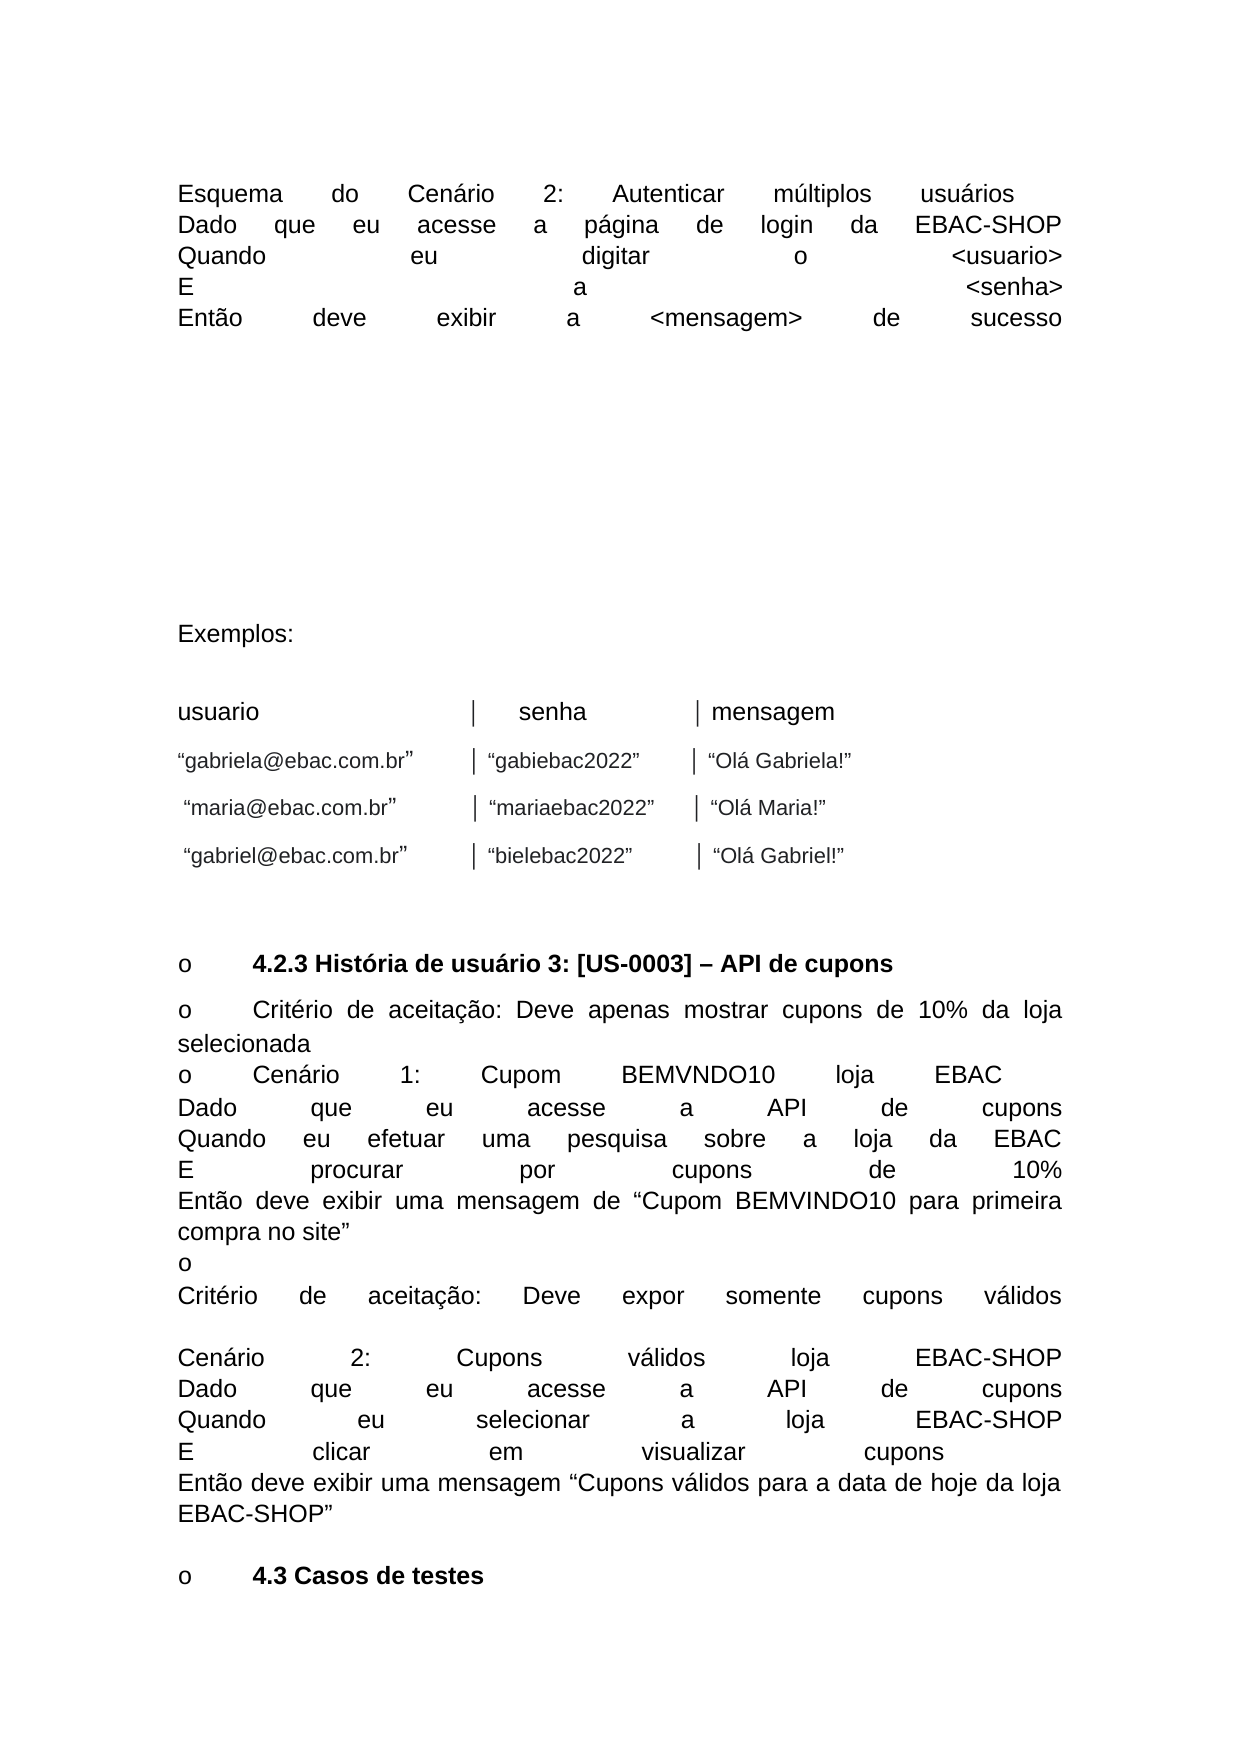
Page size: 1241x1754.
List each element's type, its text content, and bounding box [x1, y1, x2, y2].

text Exemplos: [177, 619, 1063, 678]
subtitle Critério de aceitação: Deve expor somente cupons válidos Cenário 2: Cupons válidos loja EBAC-SHOP Dado que eu acesse a API de cupons Quando eu selecionar a loja EBAC-SHOP E clicar em visualizar cupons Então deve exibir uma mensagem “Cupons válidos para a data de hoje da loja EBAC-SHOP” [177, 1248, 1063, 1558]
text “gabriela@ebac.com.br” │ “gabiebac2022” │ “Olá Gabriela!” [177, 745, 1063, 773]
text Esquema do Cenário 2: Autenticar múltiplos usuários Dado que eu acesse a página de login da EBAC-SHOP Quando eu digitar o <usuario> E a <senha> Então deve exibir a <mensagem> de sucesso [177, 148, 1063, 362]
text usuario │ senha │ mensagem [177, 697, 1063, 726]
text “gabriel@ebac.com.br” │ “bielebac2022” │ “Olá Gabriel!” [177, 840, 1063, 930]
subtitle Critério de aceitação: Deve apenas mostrar cupons de 10% da loja selecionada [177, 995, 1063, 1057]
subtitle 4.3 Casos de testes [177, 1561, 1063, 1592]
subtitle Cenário 1: Cupom BEMVNDO10 loja EBAC Dado que eu acesse a API de cupons Quando eu efetuar uma pesquisa sobre a loja da EBAC E procurar por cupons de 10% Então deve exibir uma mensagem de “Cupom BEMVINDO10 para primeira compra no site” [177, 1059, 1063, 1246]
text “maria@ebac.com.br” │ “mariaebac2022” │ “Olá Maria!” [177, 792, 1063, 821]
subtitle 4.2.3 História de usuário 3: [US-0003] – API de cupons [177, 949, 1063, 980]
